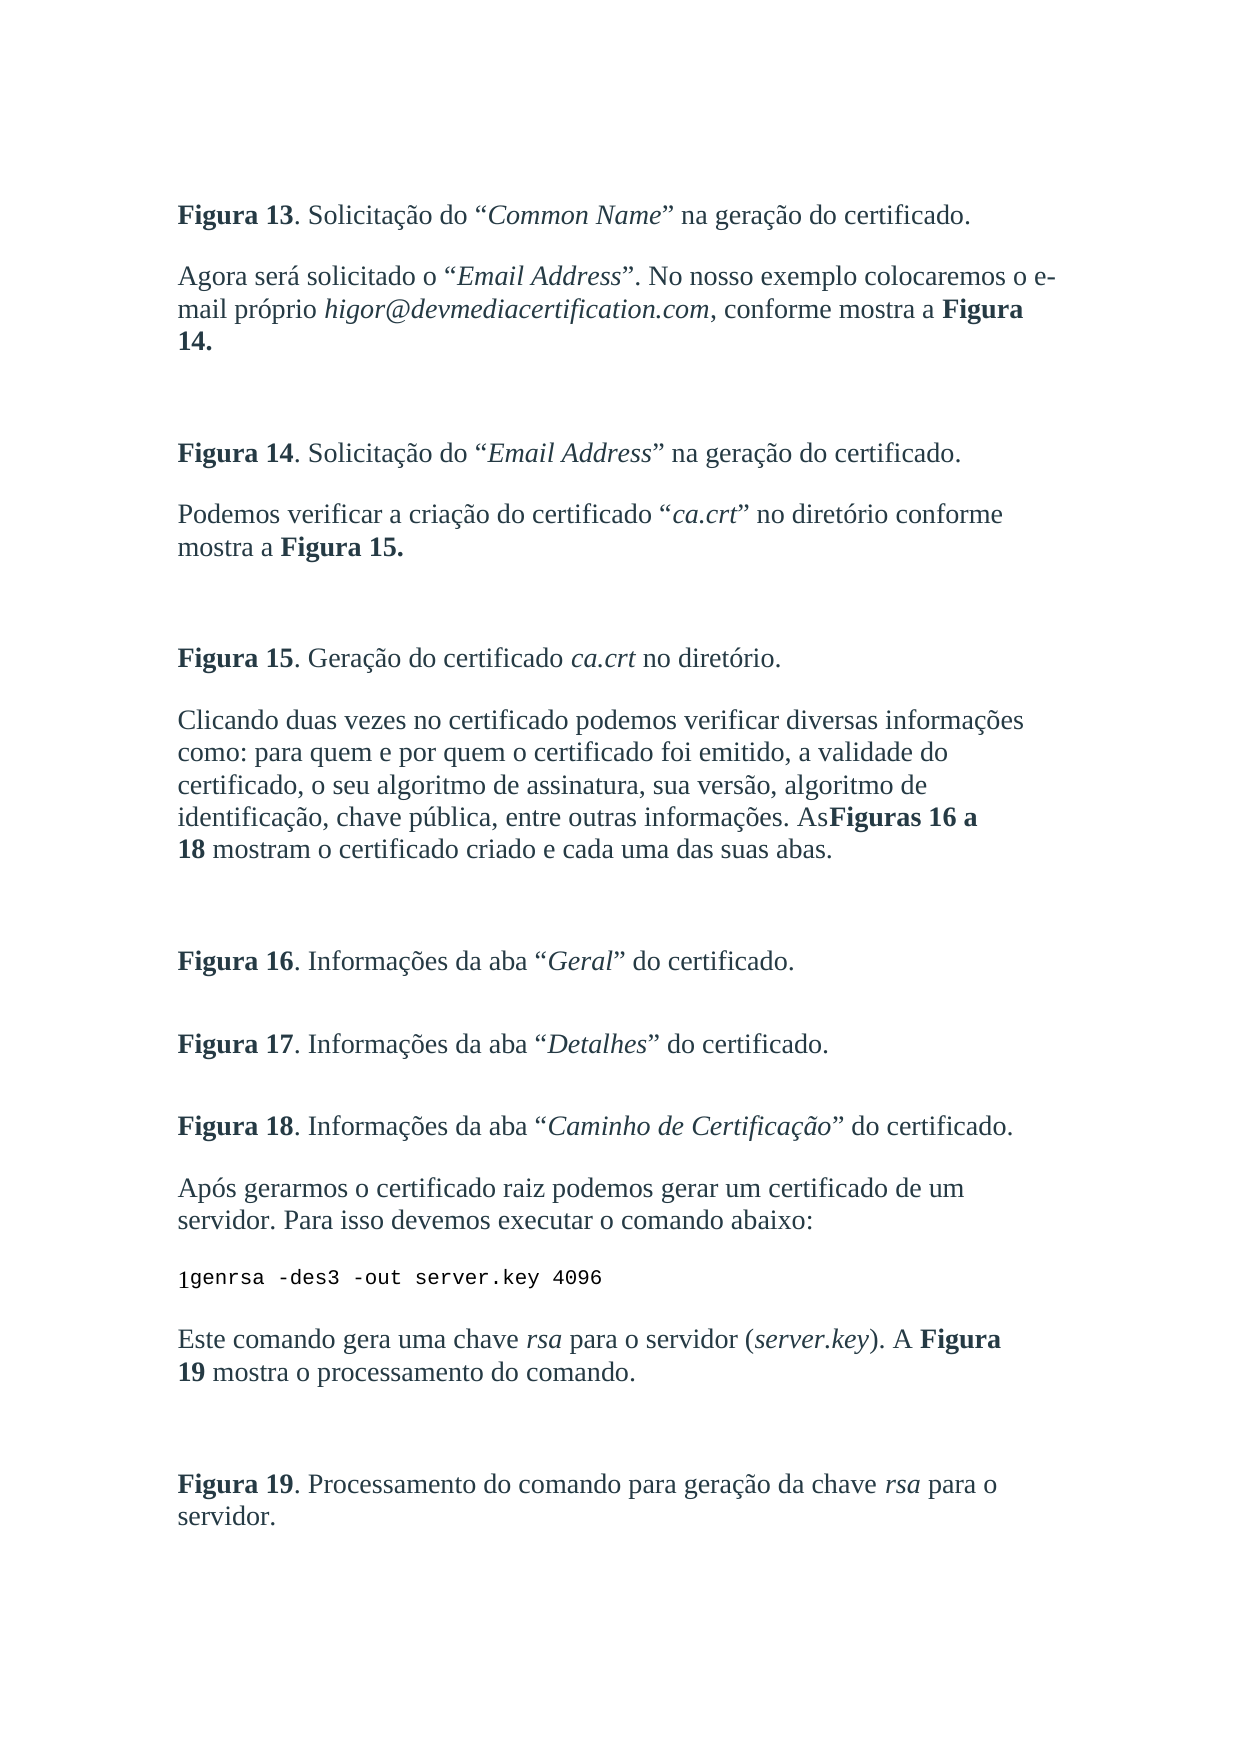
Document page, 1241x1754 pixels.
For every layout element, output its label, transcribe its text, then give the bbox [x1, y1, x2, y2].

text Agora será solicitado o “Email Address”. No nosso exemplo colocaremos o e-mail próprio higor@devmediacertification.com, conforme mostra a Figura 14. [177, 259, 1063, 356]
text Este comando gera uma chave rsa para o servidor (server.key). A Figura 19 mostra o processamento do comando. [177, 1323, 1063, 1387]
text Figura 13. Solicitação do “Common Name” na geração do certificado. [177, 198, 1063, 230]
text Figura 16. Informações da aba “Geral” do certificado. [177, 944, 1063, 977]
text Figura 17. Informações da aba “Detalhes” do certificado. [177, 1027, 1063, 1059]
text Figura 19. Processamento do comando para geração da chave rsa para o servidor. [177, 1467, 1063, 1531]
text Figura 14. Solicitação do “Email Address” na geração do certificado. [177, 436, 1063, 468]
text Figura 15. Geração do certificado ca.crt no diretório. [177, 641, 1063, 674]
table_header genrsa -des3 -out server.key 4096 [190, 1265, 602, 1293]
text Após gerarmos o certificado raiz podemos gerar um certificado de um servidor. Para isso devemos executar o comando abaixo: [177, 1171, 1063, 1236]
text Clicando duas vezes no certificado podemos verificar diversas informações como: para quem e por quem o certificado foi emitido, a validade do certificado, o seu algoritmo de assinatura, sua versão, algoritmo de identificação, chave pública, entre outras informações. AsFiguras 16 a 18 mostram o certificado criado e cada uma das suas abas. [177, 703, 1063, 865]
text Figura 18. Informações da aba “Caminho de Certificação” do certificado. [177, 1109, 1063, 1142]
text Podemos verificar a criação do certificado “ca.crt” no diretório conforme mostra a Figura 15. [177, 497, 1063, 562]
